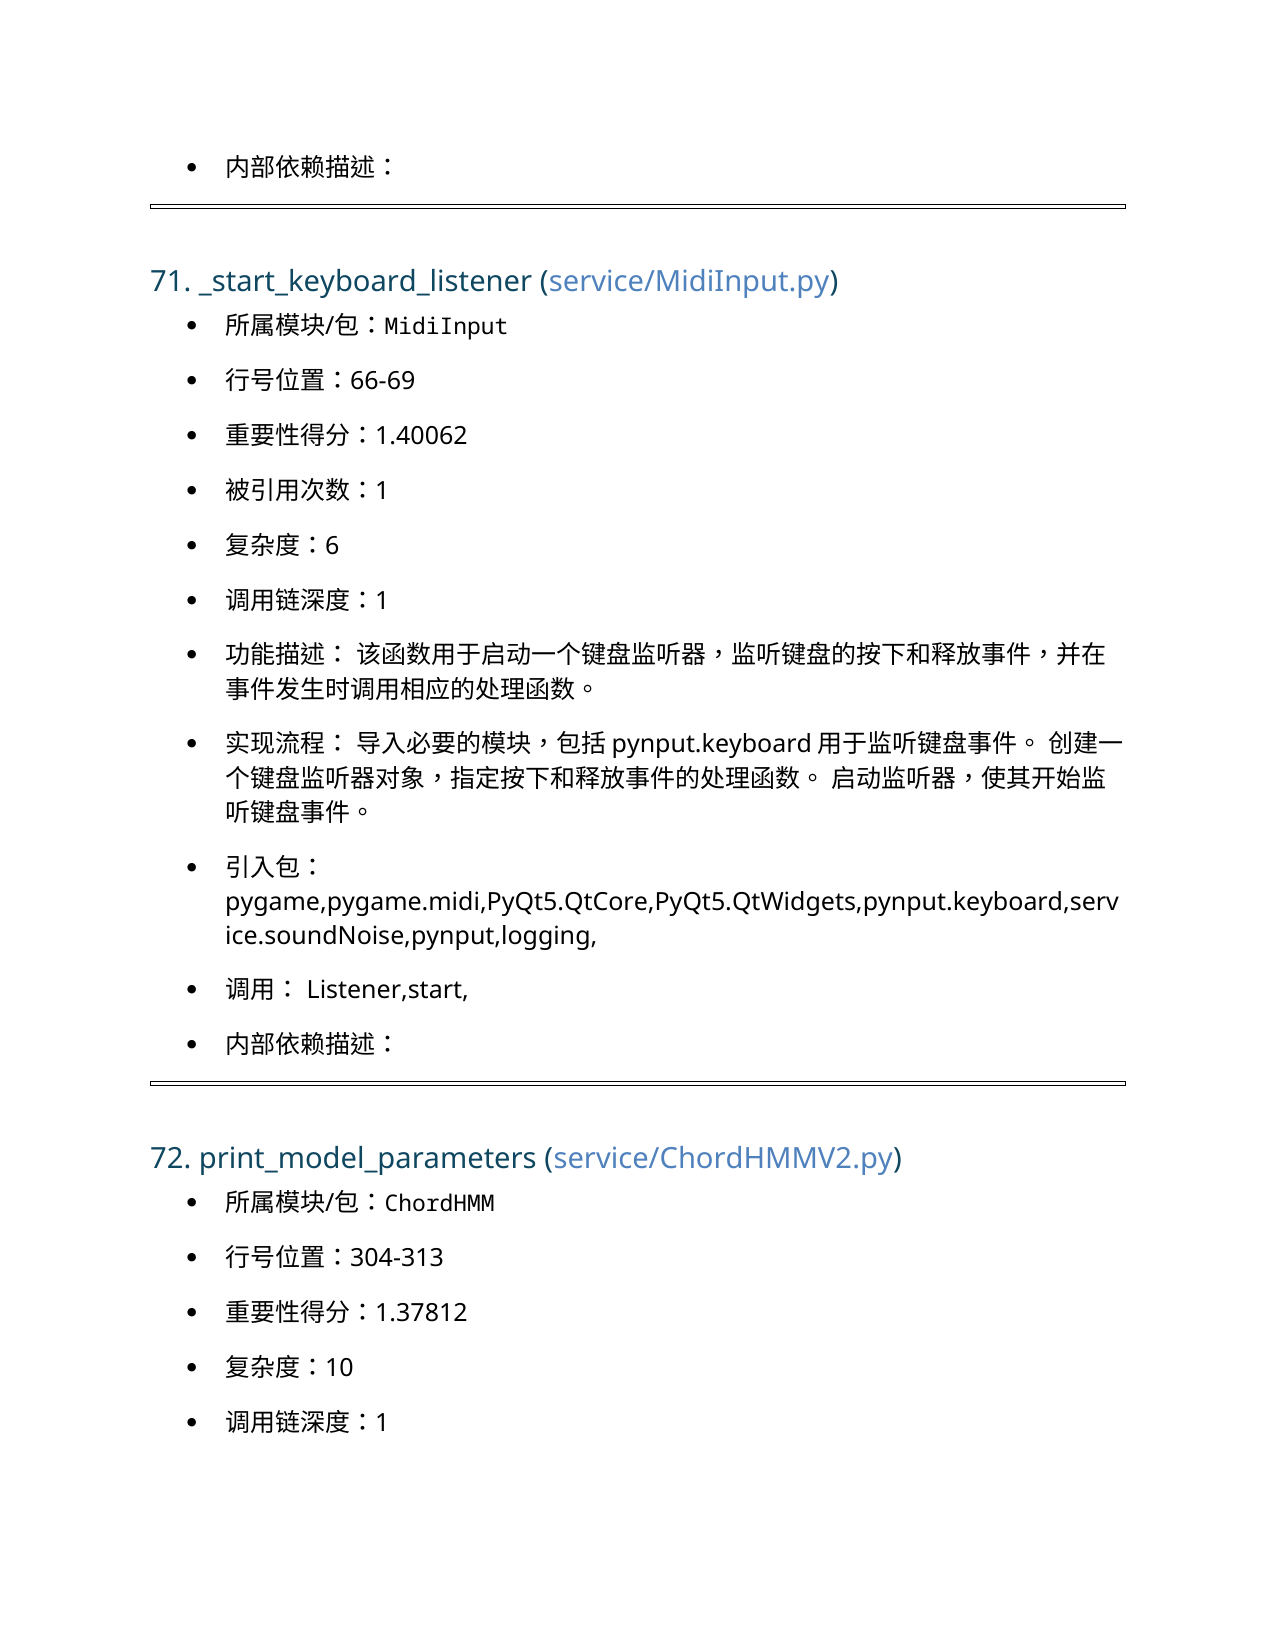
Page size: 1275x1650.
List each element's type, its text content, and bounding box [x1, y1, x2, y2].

list 调用链深度：1 [187, 582, 1125, 616]
list 调用： Listener,start, [187, 972, 1125, 1006]
list 内部依赖描述： [187, 150, 1125, 184]
list 所属模块/包：ChordHMM [187, 1185, 1125, 1219]
list 功能描述： 该函数用于启动一个键盘监听器，监听键盘的按下和释放事件，并在事件发生时调用相应的处理函数。 [187, 637, 1125, 705]
list 被引用次数：1 [187, 472, 1125, 507]
subtitle 71. _start_keyboard_listener (service/MidiInput.py) [150, 260, 1125, 299]
list 复杂度：10 [187, 1349, 1125, 1384]
list 重要性得分：1.40062 [187, 418, 1125, 452]
subtitle 72. print_model_parameters (service/ChordHMMV2.py) [150, 1137, 1125, 1177]
list 调用链深度：1 [187, 1404, 1125, 1438]
list 复杂度：6 [187, 527, 1125, 561]
list 实现流程： 导入必要的模块，包括pynput.keyboard用于监听键盘事件。 创建一个键盘监听器对象，指定按下和释放事件的处理函数。 启动监听器，使其开始监听键盘事件。 [187, 726, 1125, 828]
list 内部依赖描述： [187, 1027, 1125, 1061]
list 所属模块/包：MidiInput [187, 308, 1125, 342]
list 行号位置：66-69 [187, 363, 1125, 397]
list 重要性得分：1.37812 [187, 1295, 1125, 1329]
list 行号位置：304-313 [187, 1240, 1125, 1274]
list 引入包： pygame,pygame.midi,PyQt5.QtCore,PyQt5.QtWidgets,pynput.keyboard,service.soundNoise,pynput,logging, [187, 849, 1125, 951]
